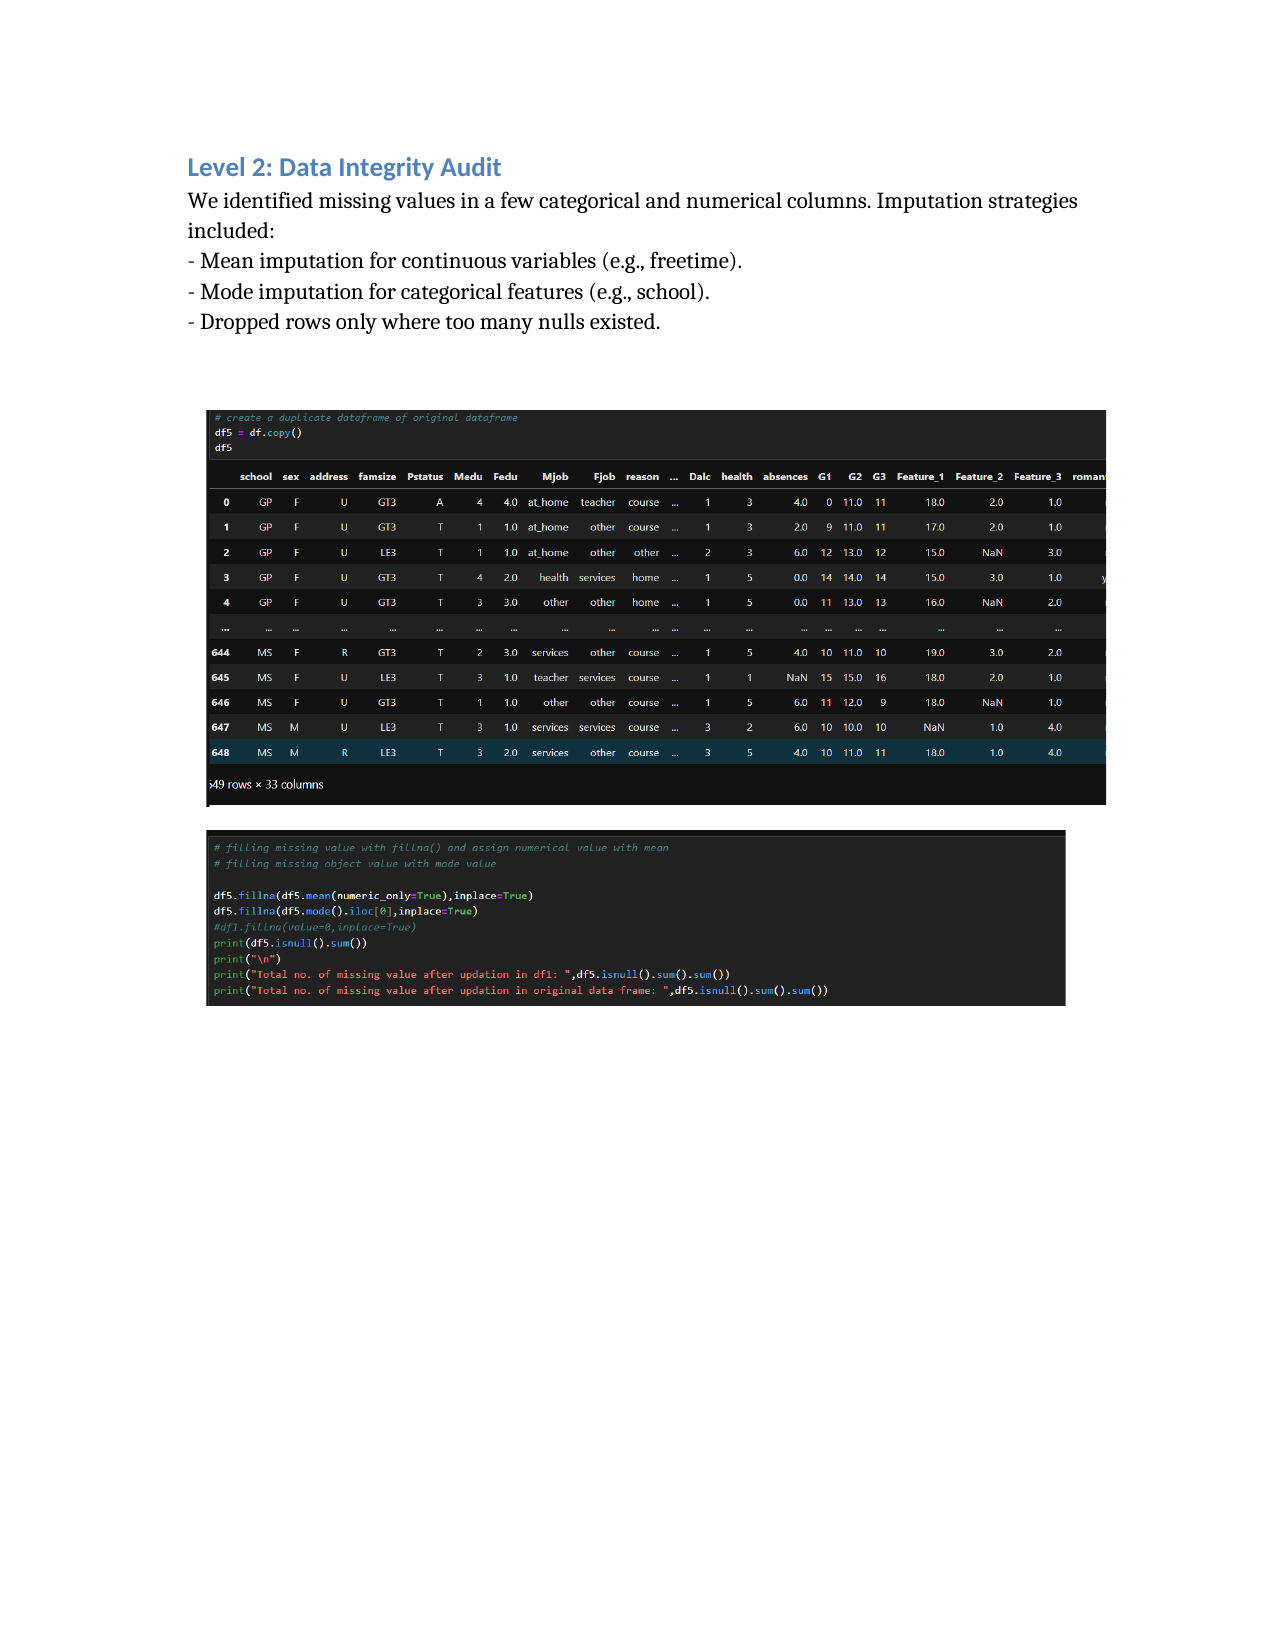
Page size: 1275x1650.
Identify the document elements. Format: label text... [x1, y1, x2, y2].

text We identified missing values in a few categorical and numerical columns. Imputation strategies included: - Mean imputation for continuous variables (e.g., freetime). - Mode imputation for categorical features (e.g., school). - Dropped rows only where too many nulls existed. [187, 188, 1087, 335]
subtitle Level 2: Data Integrity Audit [187, 150, 1087, 183]
